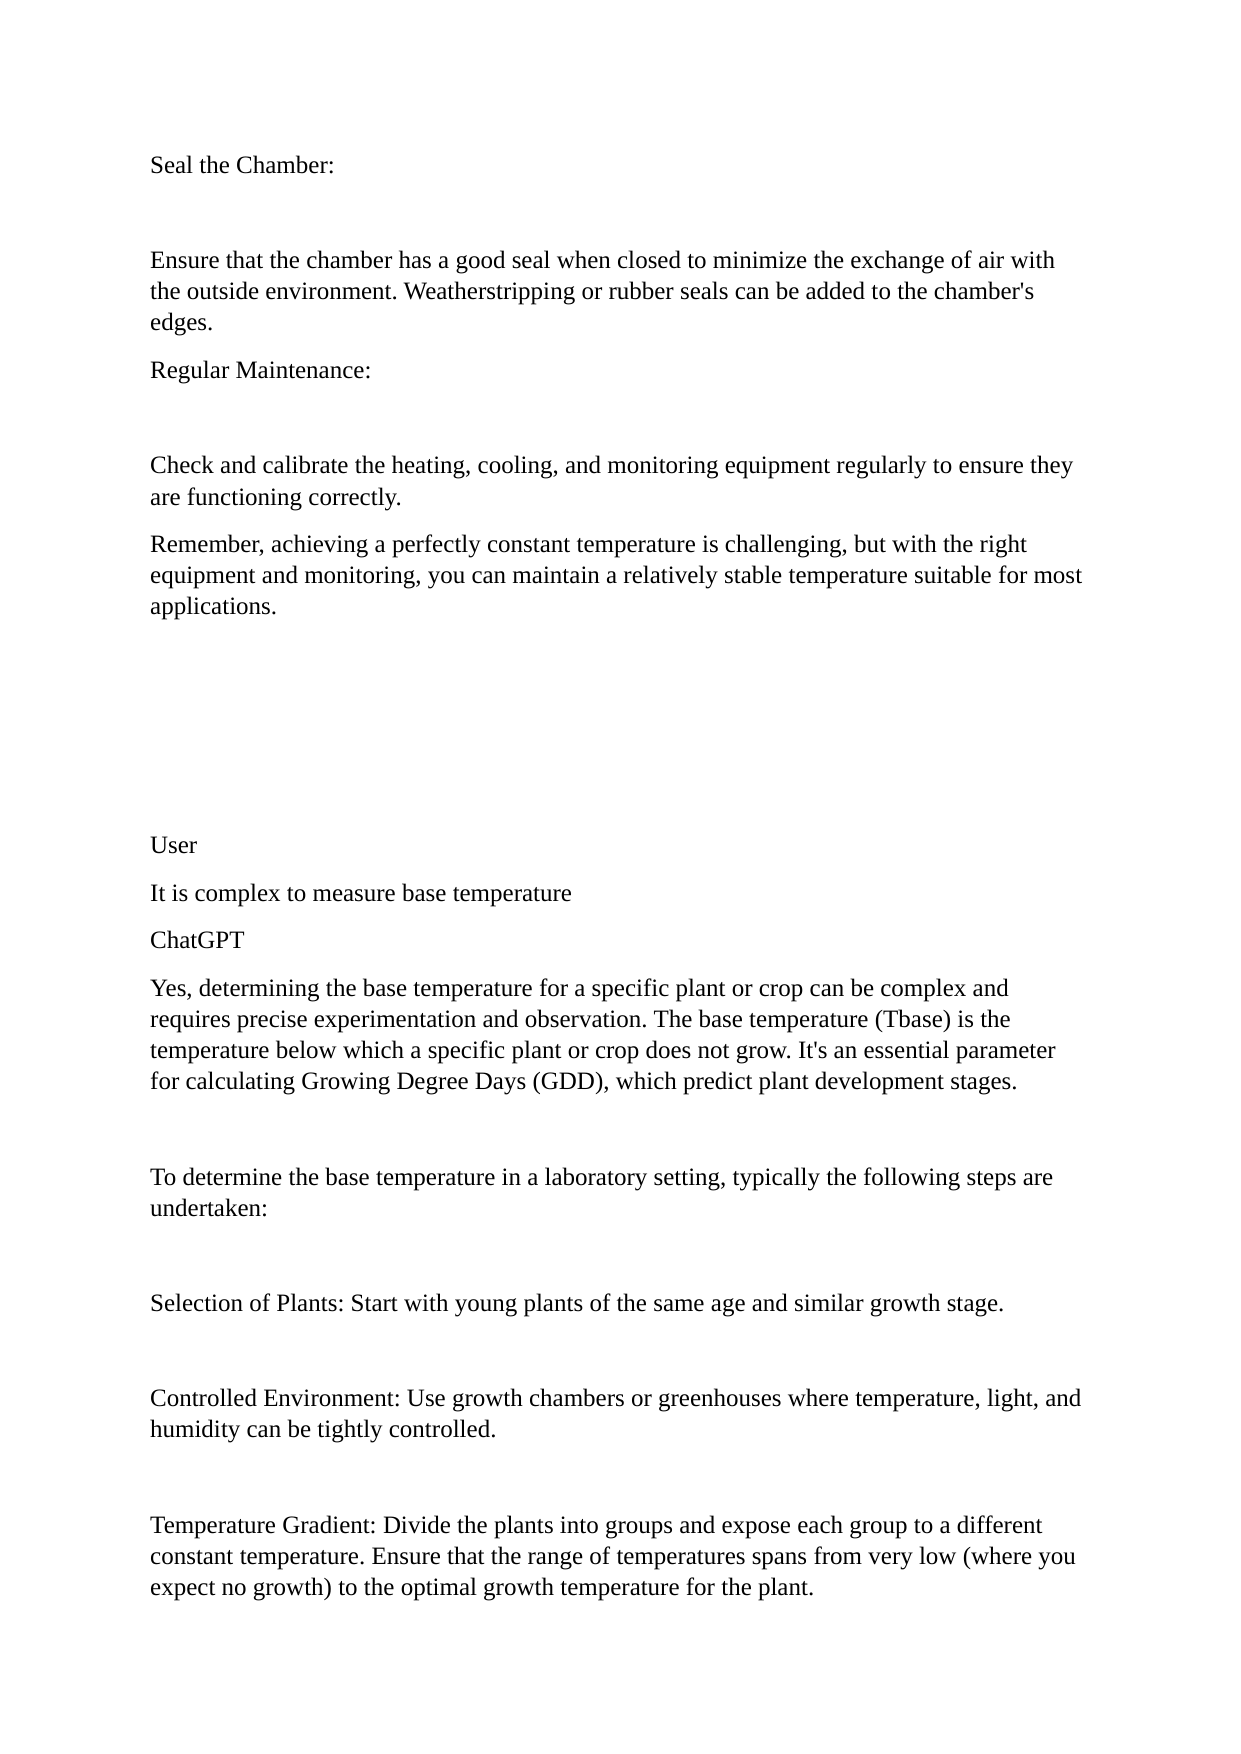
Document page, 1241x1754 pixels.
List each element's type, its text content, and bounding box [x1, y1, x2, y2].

text It is complex to measure base temperature [150, 878, 1090, 906]
text To determine the base temperature in a laboratory setting, typically the following steps are undertaken: [150, 1162, 1090, 1221]
text Selection of Plants: Start with young plants of the same age and similar growth stage. [150, 1288, 1090, 1317]
text Ensure that the chamber has a good seal when closed to minimize the exchange of air with the outside environment. Weatherstripping or rubber seals can be added to the chamber's edges. [150, 245, 1090, 336]
text Seal the Chamber: [150, 150, 1090, 179]
text User [150, 830, 1090, 859]
text Check and calibrate the heating, cooling, and monitoring equipment regularly to ensure they are functioning correctly. [150, 451, 1090, 510]
text Yes, determining the base temperature for a specific plant or crop can be complex and requires precise experimentation and observation. The base temperature (Tbase) is the temperature below which a specific plant or crop does not grow. It's an essential parameter for calculating Growing Degree Days (GDD), which predict plant development stages. [150, 973, 1090, 1095]
text ChatGPT [150, 925, 1090, 954]
text Regular Maintenance: [150, 355, 1090, 384]
text Controlled Environment: Use growth chambers or greenhouses where temperature, light, and humidity can be tightly controlled. [150, 1383, 1090, 1443]
text Temperature Gradient: Divide the plants into groups and expose each group to a different constant temperature. Ensure that the range of temperatures spans from very low (where you expect no growth) to the optimal growth temperature for the plant. [150, 1510, 1090, 1601]
text Remember, achieving a perfectly constant temperature is challenging, but with the right equipment and monitoring, you can maintain a relatively stable temperature suitable for most applications. [150, 529, 1090, 620]
